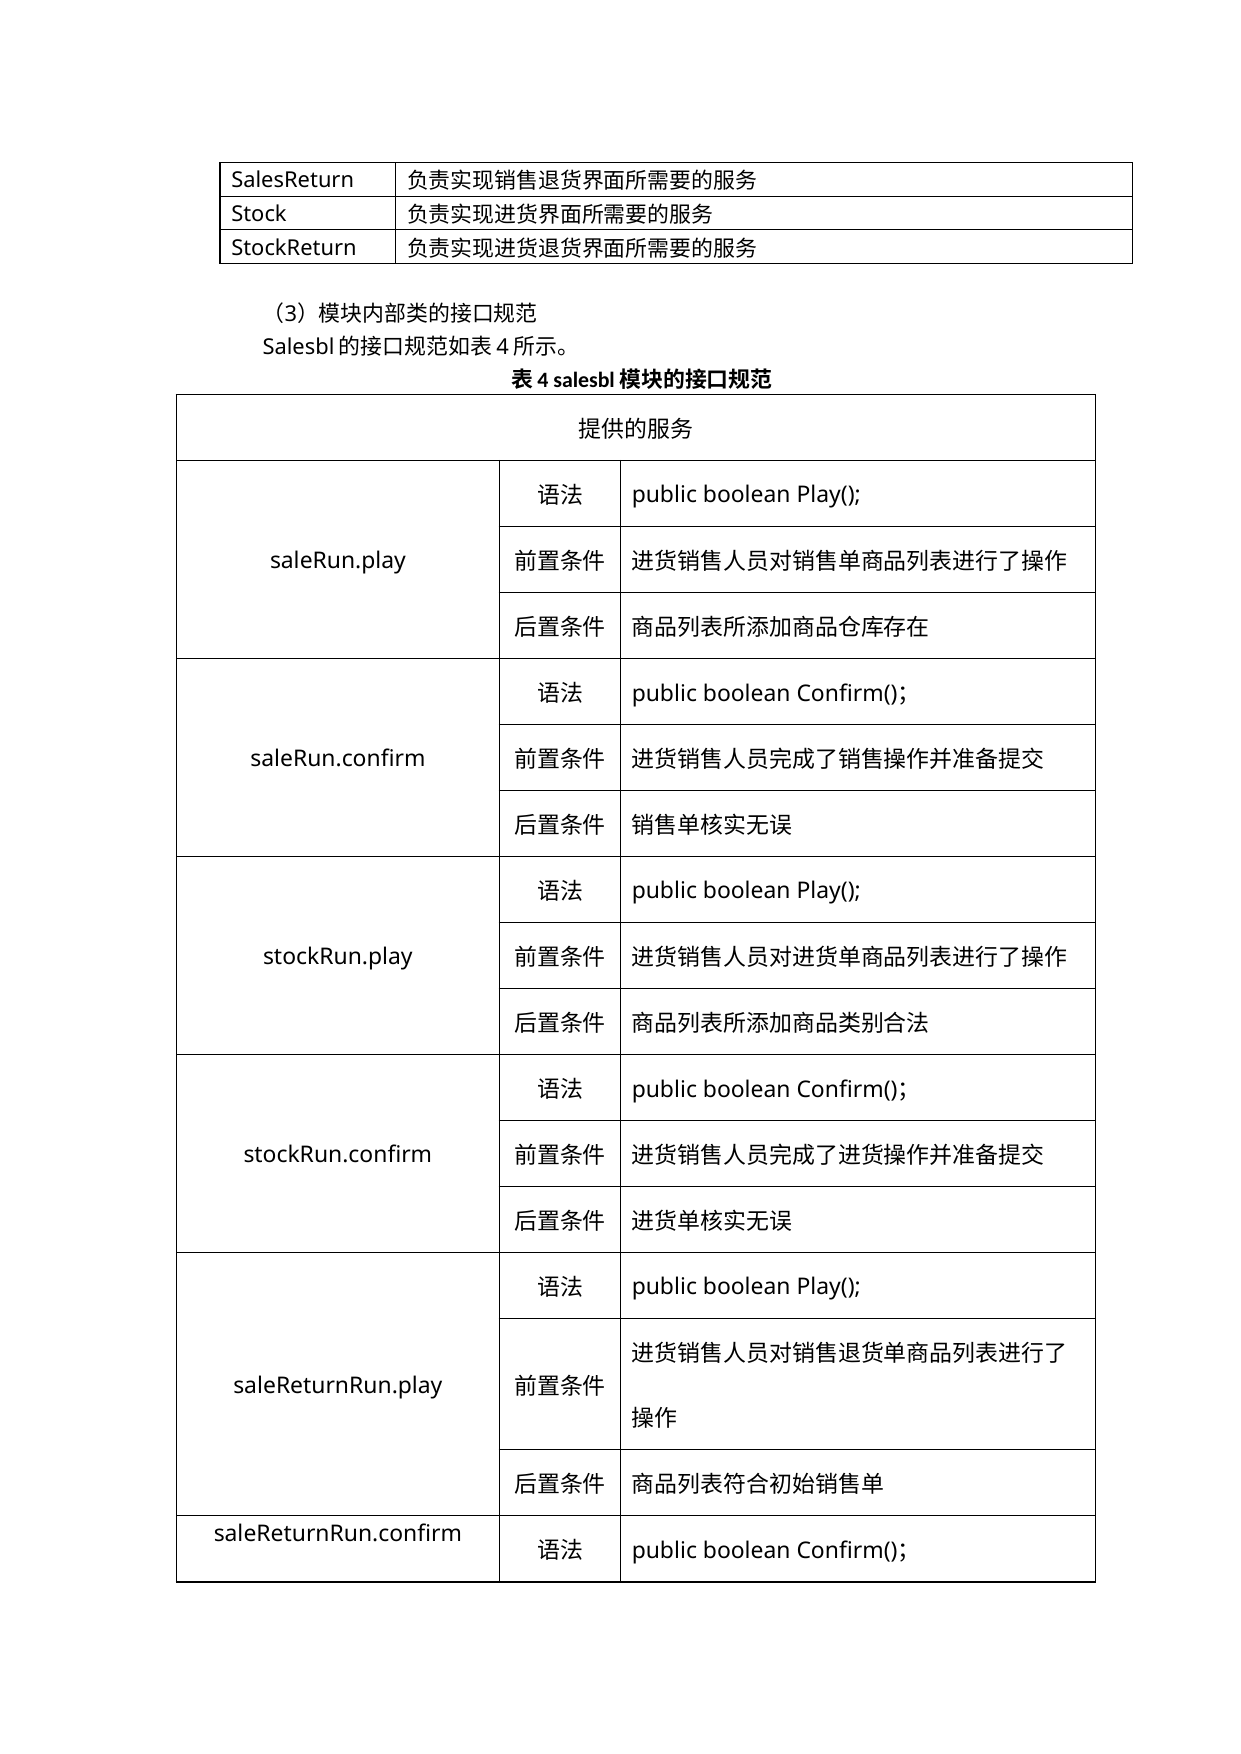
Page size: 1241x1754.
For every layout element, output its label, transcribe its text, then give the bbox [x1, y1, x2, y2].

table_cell 语法 [500, 1253, 620, 1318]
text （3）模块内部类的接口规范 [231, 296, 1053, 329]
table_cell 后置条件 [500, 1450, 620, 1515]
table_cell 后置条件 [500, 1187, 620, 1252]
table_cell 负责实现进货界面所需要的服务 [396, 197, 1132, 229]
table_cell stockRun.confirm [177, 1055, 499, 1252]
table_cell public boolean Confirm()； [621, 1516, 1095, 1581]
table_cell StockReturn [221, 230, 395, 263]
table_cell saleReturnRun.play [177, 1253, 499, 1515]
table_cell 语法 [500, 461, 620, 526]
table_cell saleRun.play [177, 461, 499, 658]
table_cell 语法 [500, 1516, 620, 1581]
table_cell stockRun.play [177, 857, 499, 1054]
table_cell 商品列表所添加商品类别合法 [621, 989, 1095, 1054]
table_cell 进货销售人员完成了销售操作并准备提交 [621, 725, 1095, 790]
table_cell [177, 1516, 499, 1581]
table_cell public boolean Confirm()； [621, 659, 1095, 724]
table_cell 进货销售人员完成了进货操作并准备提交 [621, 1121, 1095, 1186]
text 表4 salesbl模块的接口规范 [187, 361, 1053, 394]
table_cell 进货销售人员对销售退货单商品列表进行了操作 [621, 1319, 1095, 1449]
table_cell 进货销售人员对进货单商品列表进行了操作 [621, 923, 1095, 988]
table_cell 语法 [500, 857, 620, 922]
table_cell 前置条件 [500, 725, 620, 790]
text Salesbl的接口规范如表4所示。 [231, 329, 1053, 361]
table_cell public boolean Play(); [621, 1253, 1095, 1318]
table_cell public boolean Play(); [621, 461, 1095, 526]
table_cell 负责实现进货退货界面所需要的服务 [396, 230, 1132, 263]
table_cell 前置条件 [500, 527, 620, 592]
table_cell 进货销售人员对销售单商品列表进行了操作 [621, 527, 1095, 592]
table_cell Stock [221, 197, 395, 229]
table_cell 前置条件 [500, 1319, 620, 1449]
table_cell 前置条件 [500, 923, 620, 988]
table_cell 商品列表符合初始销售单 [621, 1450, 1095, 1515]
table_cell SalesReturn [221, 163, 395, 196]
table_cell public boolean Confirm()； [621, 1055, 1095, 1120]
table_cell 销售单核实无误 [621, 791, 1095, 856]
table_cell 语法 [500, 659, 620, 724]
table_cell saleRun.confirm [177, 659, 499, 856]
table_cell public boolean Play(); [621, 857, 1095, 922]
table_cell 商品列表所添加商品仓库存在 [621, 593, 1095, 658]
table_cell 后置条件 [500, 593, 620, 658]
table_cell 进货单核实无误 [621, 1187, 1095, 1252]
table_cell 语法 [500, 1055, 620, 1120]
table_cell 前置条件 [500, 1121, 620, 1186]
table_cell 后置条件 [500, 989, 620, 1054]
table_cell 负责实现销售退货界面所需要的服务 [396, 163, 1132, 196]
table_cell 后置条件 [500, 791, 620, 856]
table_header 提供的服务 [177, 395, 1095, 460]
